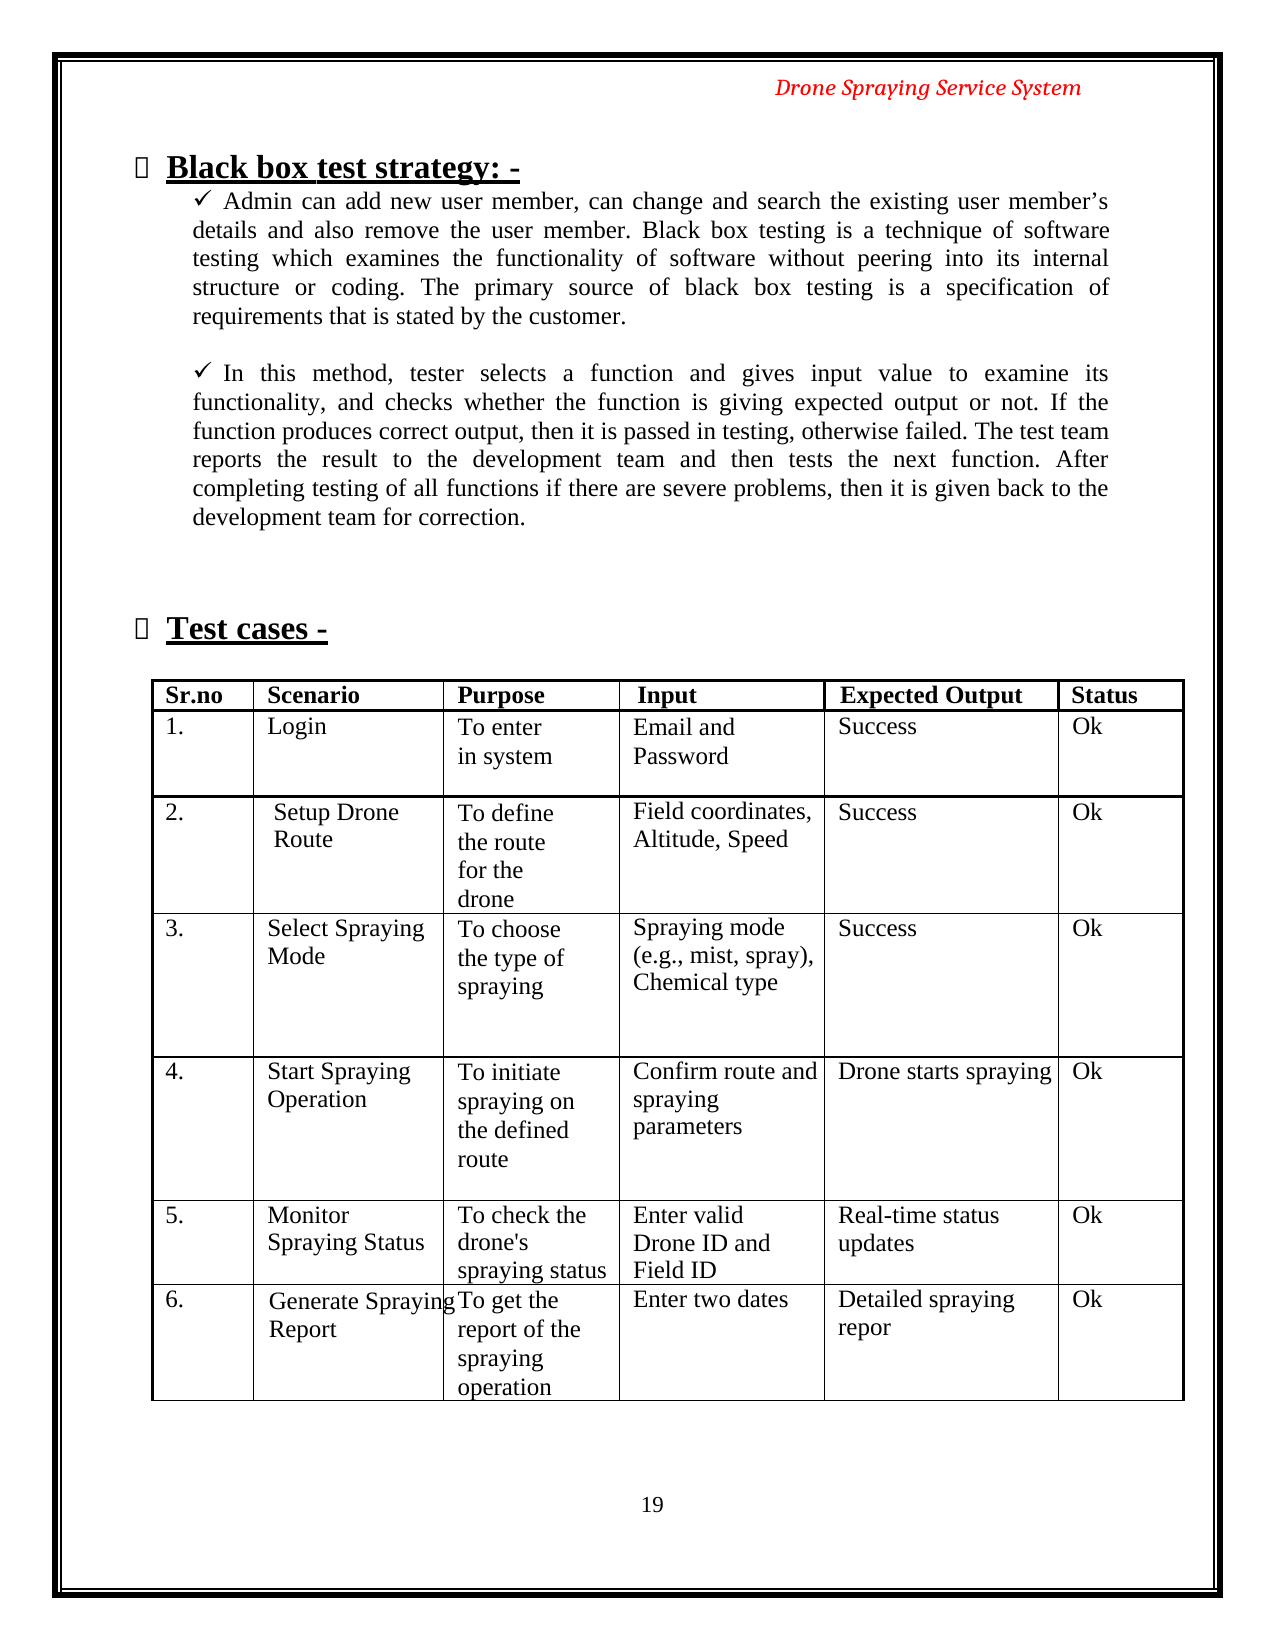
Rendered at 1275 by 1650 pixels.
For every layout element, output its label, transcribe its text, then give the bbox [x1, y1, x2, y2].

table_header Purpose [444, 682, 619, 709]
table_cell Ok [1059, 1285, 1182, 1400]
table_cell Email and Password [620, 712, 824, 795]
table_cell Ok [1059, 798, 1182, 913]
table_cell Monitor Spraying Status [254, 1201, 443, 1284]
table_cell Detailed spraying repor [825, 1285, 1058, 1400]
table_cell To initiate spraying on the defined route [444, 1058, 619, 1200]
table_cell Drone starts spraying [825, 1058, 1058, 1200]
table_cell Setup Drone Route [254, 798, 443, 913]
table_cell To enter in system [444, 712, 619, 795]
table_cell 4. [154, 1058, 253, 1200]
table_cell To define the route for the drone [444, 798, 619, 913]
table_cell Enter two dates [620, 1285, 824, 1400]
table_cell Select Spraying Mode [254, 914, 443, 1056]
table_cell Ok [1059, 712, 1182, 795]
list In this method, tester selects a function and gives input value to examine its functionality, and checks whether the function is giving expected output or not. If the function produces correct output, then it is passed in testing, otherwise failed. The test team reports the result to the development team and then tests the next function. After completing testing of all functions if there are severe problems, then it is given back to the development team for correction. [192, 358, 1110, 531]
list Admin can add new user member, can change and search the existing user member’s details and also remove the user member. Black box testing is a technique of software testing which examines the functionality of software without peering into its internal structure or coding. The primary source of black box testing is a specification of requirements that is stated by the customer. [192, 186, 1110, 330]
table_cell 2. [154, 798, 253, 913]
table_cell Enter valid Drone ID and Field ID [620, 1201, 824, 1284]
table_cell Real-time status updates [825, 1201, 1058, 1284]
table_cell Success [825, 798, 1058, 913]
table_header Sr.no [154, 682, 253, 709]
table_cell [254, 1285, 443, 1400]
table_cell To check the drone's spraying status [444, 1201, 619, 1284]
table_cell 6. [154, 1285, 253, 1400]
table_header Input [620, 682, 823, 709]
table_header Status [1060, 682, 1182, 709]
table_cell 5. [154, 1201, 253, 1284]
table_cell Login [254, 712, 443, 795]
subtitle Black box test strategy: - [133, 148, 1212, 186]
table_header Expected Output [826, 682, 1057, 709]
table_cell Ok [1059, 1201, 1182, 1284]
table_cell Success [825, 712, 1058, 795]
table_cell Success [825, 914, 1058, 1056]
table_cell To get the report of the spraying operation [444, 1285, 619, 1400]
table_cell To choose the type of spraying [444, 914, 619, 1056]
table_cell Confirm route and spraying parameters [620, 1058, 824, 1200]
table_cell Ok [1059, 914, 1182, 1056]
table_header Scenario [254, 682, 443, 709]
table_cell Ok [1059, 1058, 1182, 1200]
list Test cases - [133, 608, 1212, 648]
table_cell Field coordinates, Altitude, Speed [620, 798, 824, 913]
table_cell Start Spraying Operation [254, 1058, 443, 1200]
table_cell 3. [154, 914, 253, 1056]
table_cell Spraying mode (e.g., mist, spray), Chemical type [620, 914, 824, 1056]
table_cell 1. [154, 712, 253, 795]
